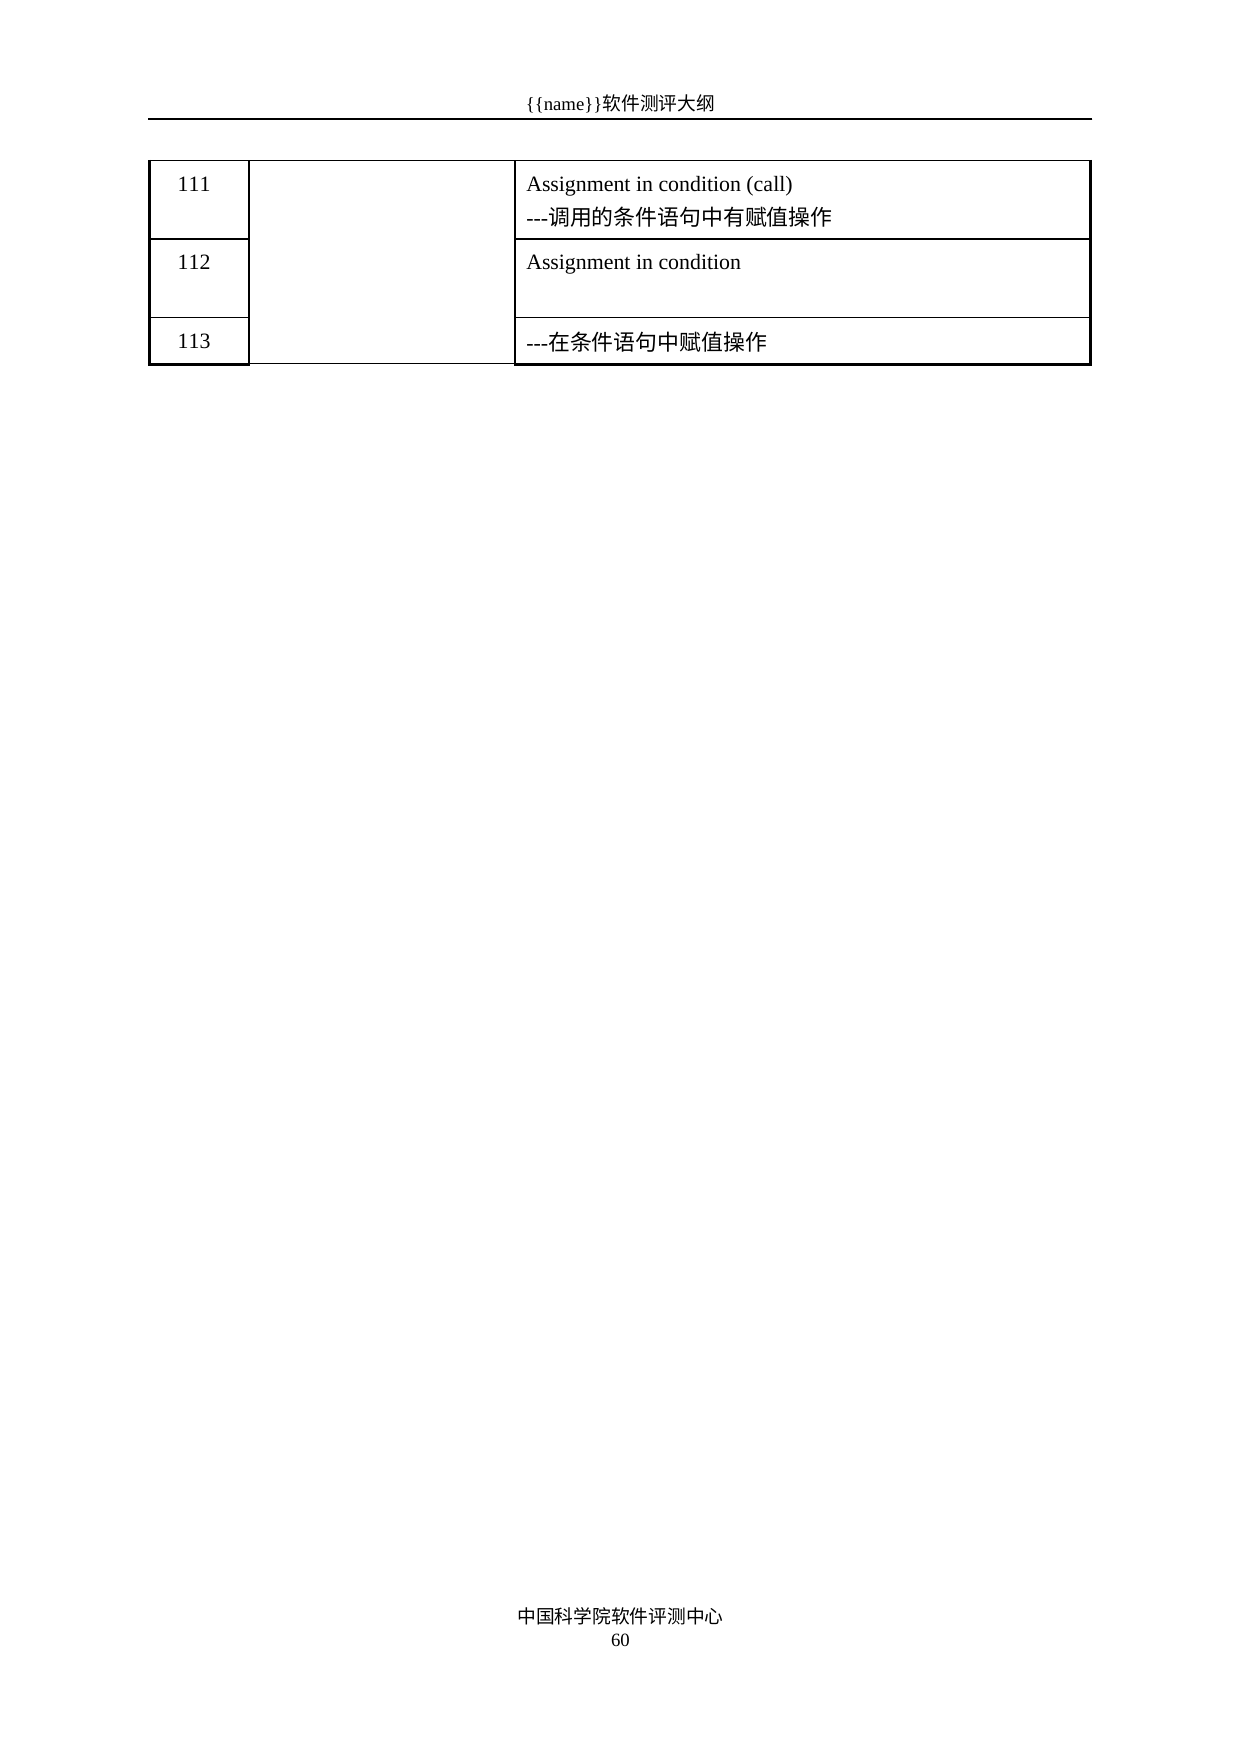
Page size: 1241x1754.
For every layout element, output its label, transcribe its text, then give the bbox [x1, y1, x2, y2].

table_cell ---在条件语句中赋值操作 [516, 318, 1089, 363]
table_cell [151, 240, 248, 317]
table_cell [151, 161, 248, 238]
table_cell [151, 318, 248, 363]
table_cell Assignment in condition (call) ---调用的条件语句中有赋值操作 [516, 161, 1089, 238]
table_cell Assignment in condition [516, 240, 1089, 317]
